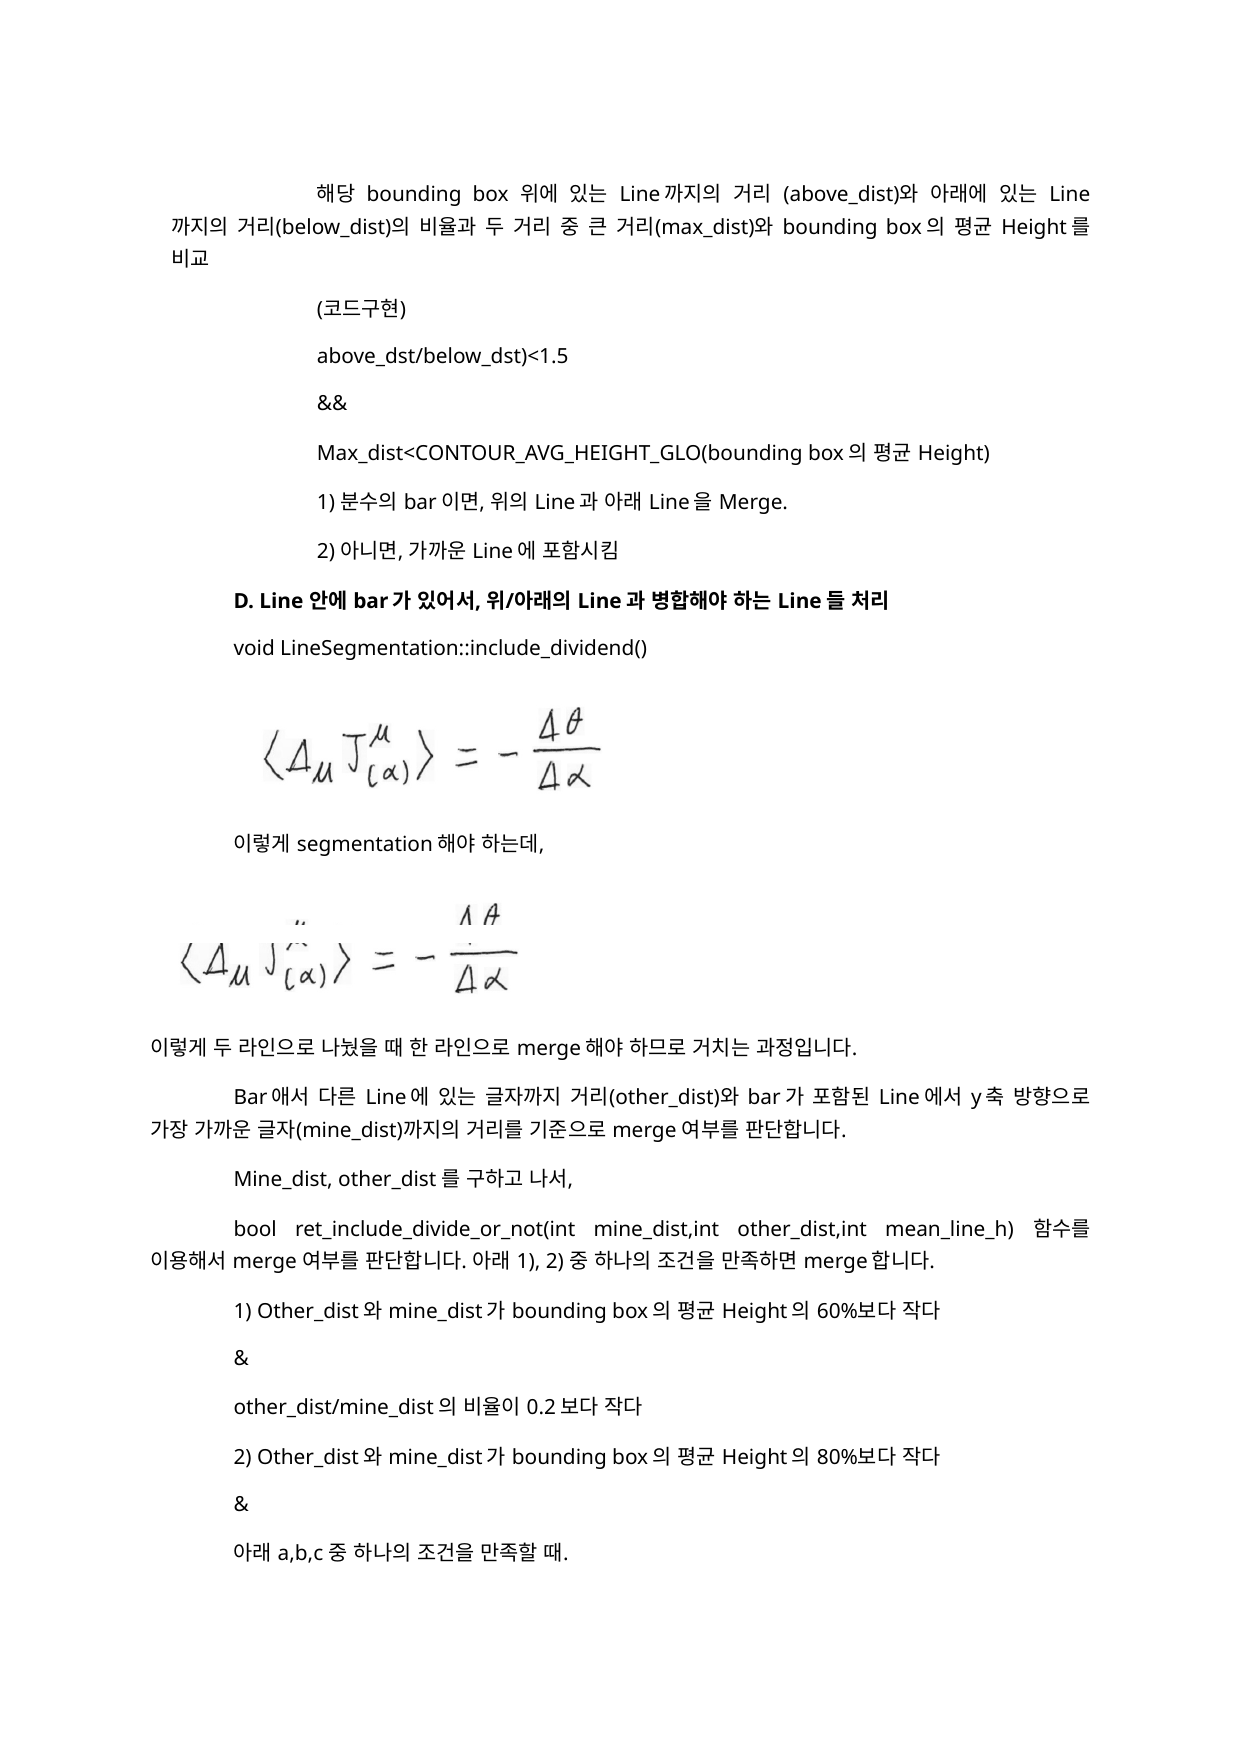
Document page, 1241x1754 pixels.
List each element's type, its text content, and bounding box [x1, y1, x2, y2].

text & [150, 1343, 1090, 1372]
text & [150, 1489, 1090, 1518]
text Max_dist<CONTOUR_AVG_HEIGHT_GLO(bounding box의 평균 Height) [171, 436, 1090, 466]
text 이렇게 segmentation해야 하는데, [150, 827, 1090, 858]
text 해당 bounding box 위에 있는 Line까지의 거리 (above_dist)와 아래에 있는 Line까지의 거리(below_dist)의 비율과 두 거리 중 큰 거리(max_dist)와 bounding box의 평균 Height를 비교 [171, 177, 1090, 273]
text bool ret_include_divide_or_not(int mine_dist,int other_dist,int mean_line_h) 함수를 이용해서 merge 여부를 판단합니다. 아래 1), 2) 중 하나의 조건을 만족하면 merge합니다. [150, 1212, 1090, 1275]
picture [150, 943, 536, 1012]
text above_dst/below_dst)<1.5 [254, 341, 1090, 370]
text 이렇게 두 라인으로 나눴을 때 한 라인으로 merge해야 하므로 거치는 과정입니다. [150, 1031, 1090, 1061]
text D. Line 안에 bar가 있어서, 위/아래의 Line과 병합해야 하는 Line들 처리 [150, 584, 1090, 614]
picture [233, 680, 619, 809]
text Mine_dist, other_dist를 구하고 나서, [150, 1162, 1090, 1193]
picture [150, 876, 536, 925]
text 2) Other_dist와 mine_dist가 bounding box의 평균 Height의 80%보다 작다 [150, 1440, 1090, 1470]
text void LineSegmentation::include_dividend() [150, 633, 1090, 662]
text (코드구현) [171, 292, 1090, 322]
text 1) 분수의 bar이면, 위의 Line과 아래 Line을 Merge. [171, 485, 1090, 516]
text other_dist/mine_dist의 비율이 0.2보다 작다 [150, 1391, 1090, 1421]
text 아래 a,b,c 중 하나의 조건을 만족할 때. [150, 1537, 1090, 1567]
text && [171, 388, 1090, 417]
text Bar애서 다른 Line에 있는 글자까지 거리(other_dist)와 bar가 포함된 Line에서 y축 방향으로 가장 가까운 글자(mine_dist)까지의 거리를 기준으로 merge 여부를 판단합니다. [150, 1080, 1090, 1143]
text 2) 아니면, 가까운 Line에 포함시킴 [171, 534, 1090, 565]
text 1) Other_dist와 mine_dist가 bounding box의 평균 Height의 60%보다 작다 [150, 1294, 1090, 1324]
